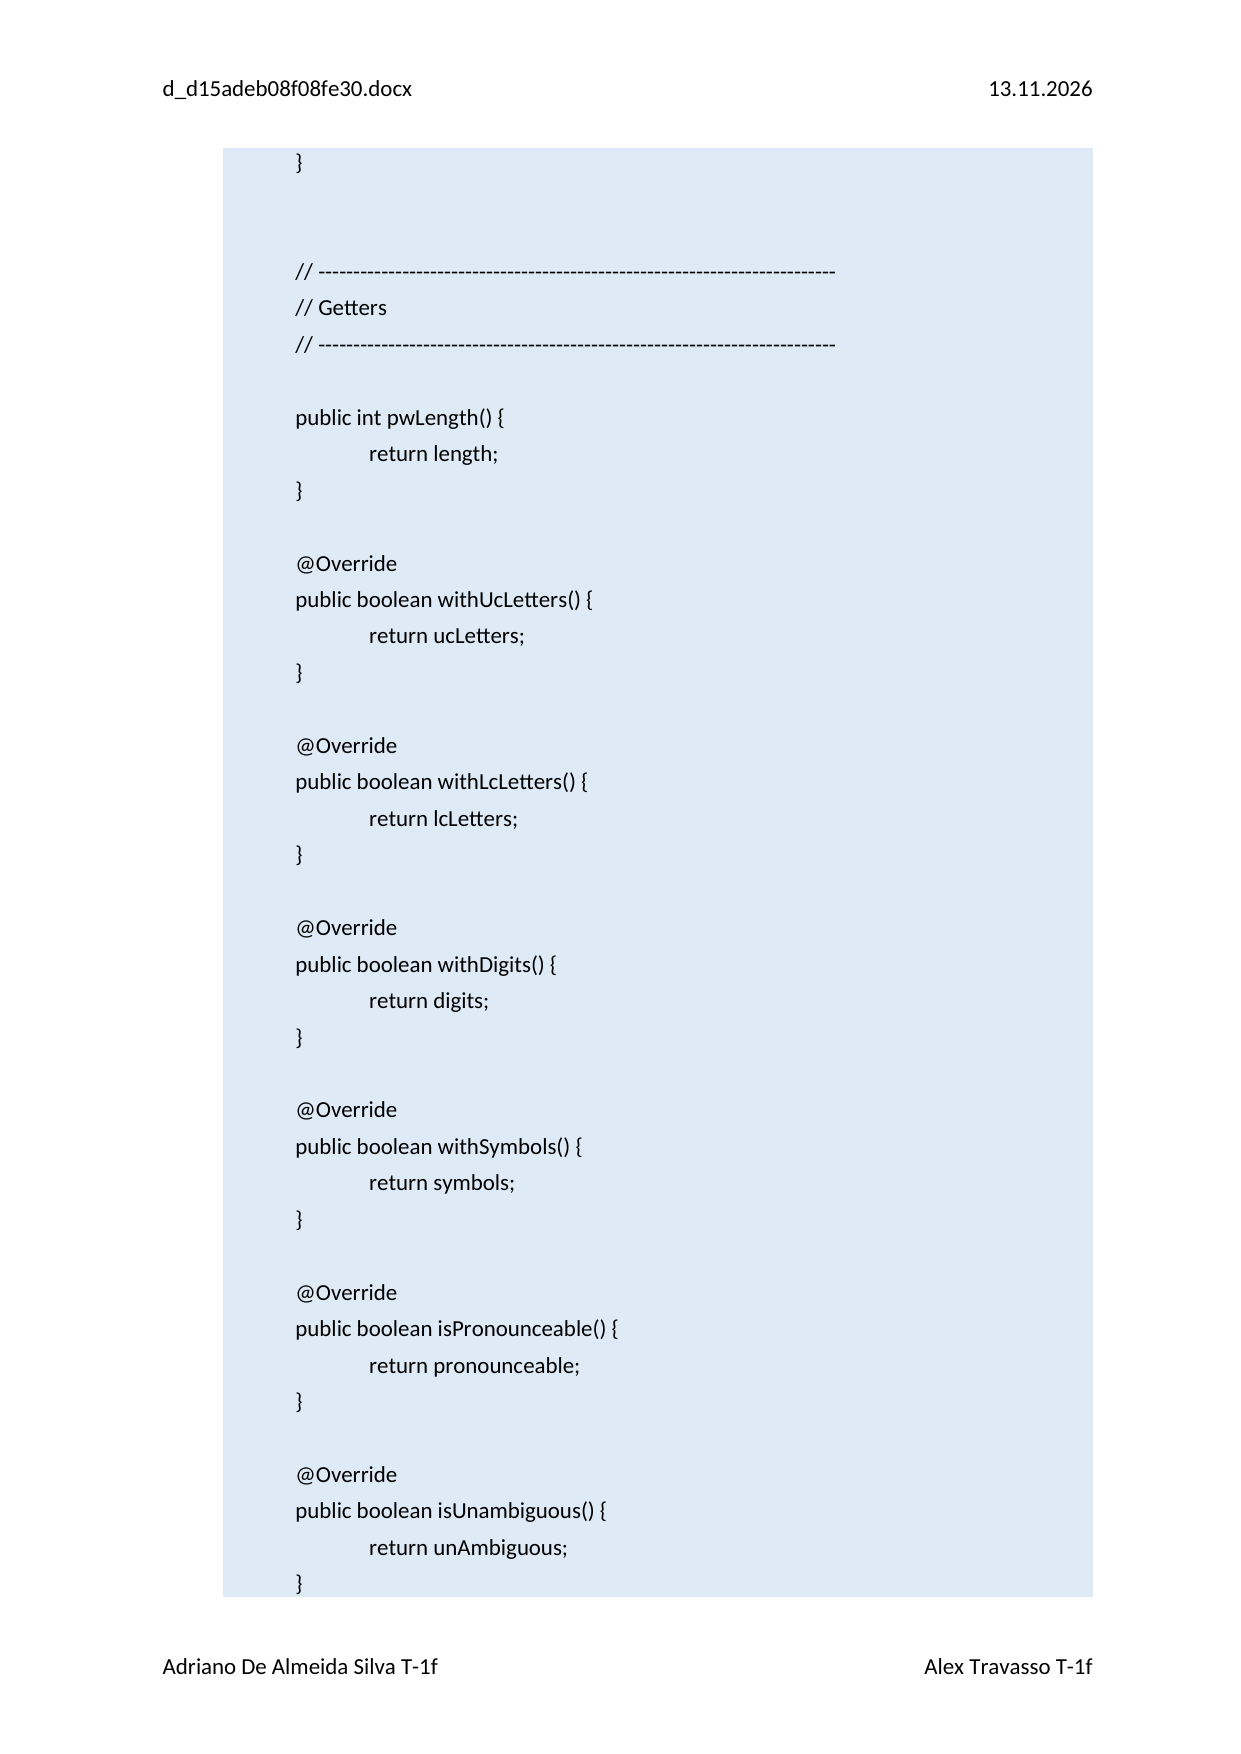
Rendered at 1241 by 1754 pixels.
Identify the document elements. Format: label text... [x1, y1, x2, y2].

text // Getters [223, 293, 1093, 321]
text } [223, 148, 1093, 176]
text @Override [223, 1460, 1093, 1488]
text public boolean isUnambiguous() { [223, 1497, 1093, 1524]
text @Override [223, 913, 1093, 941]
text // -------------------------------------------------------------------------- [223, 330, 1093, 358]
text } [223, 1387, 1093, 1415]
text } [223, 476, 1093, 504]
text } [223, 1569, 1093, 1597]
text @Override [223, 731, 1093, 759]
text // -------------------------------------------------------------------------- [223, 257, 1093, 285]
text } [223, 1205, 1093, 1233]
text public boolean withUcLetters() { [223, 585, 1093, 613]
text return lcLetters; [223, 804, 1093, 832]
text return pronounceable; [223, 1351, 1093, 1379]
text public int pwLength() { [223, 403, 1093, 431]
text return symbols; [223, 1168, 1093, 1196]
text public boolean withSymbols() { [223, 1132, 1093, 1160]
text return ucLetters; [223, 622, 1093, 649]
text public boolean withLcLetters() { [223, 767, 1093, 795]
text @Override [223, 549, 1093, 577]
text } [223, 840, 1093, 868]
text @Override [223, 1096, 1093, 1123]
text return unAmbiguous; [223, 1533, 1093, 1561]
text public boolean isPronounceable() { [223, 1314, 1093, 1342]
text } [223, 658, 1093, 686]
text return length; [223, 439, 1093, 467]
text public boolean withDigits() { [223, 950, 1093, 978]
text @Override [223, 1278, 1093, 1306]
text } [223, 1023, 1093, 1051]
text return digits; [223, 986, 1093, 1014]
